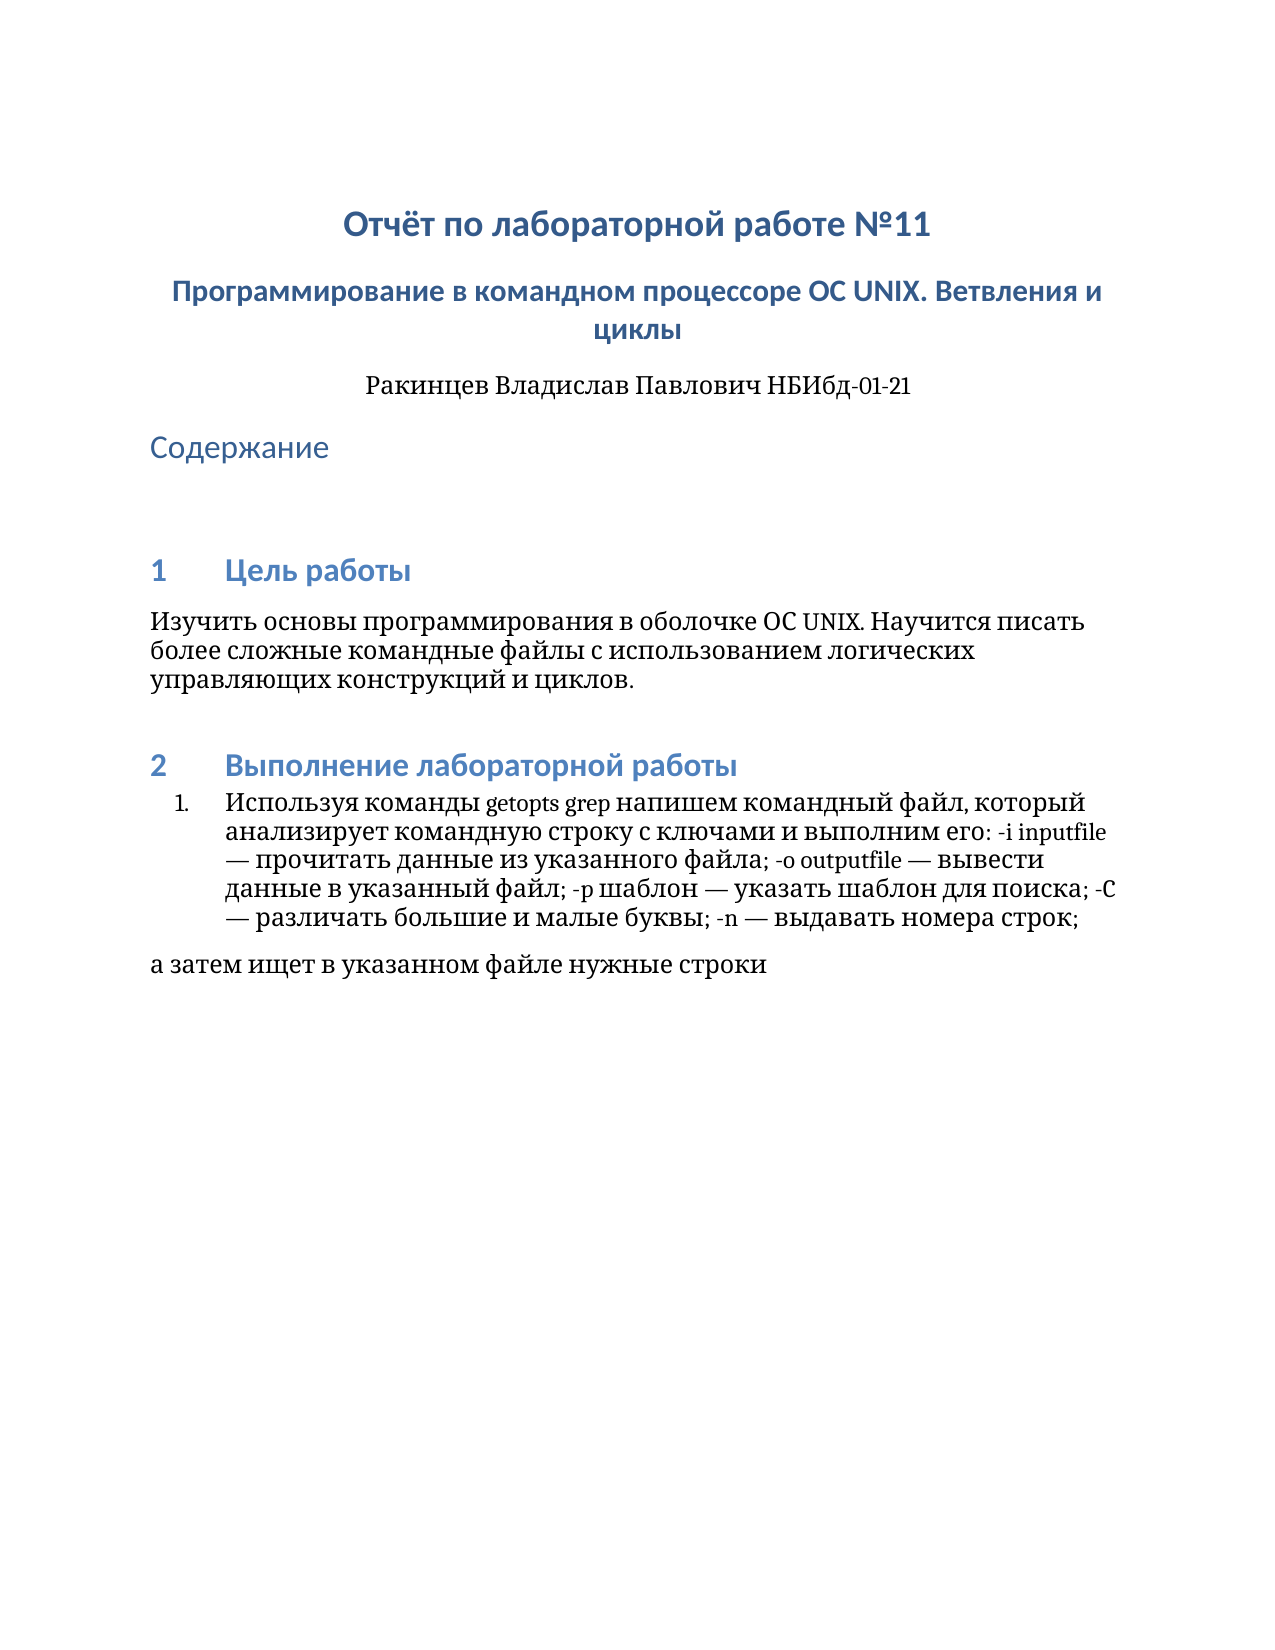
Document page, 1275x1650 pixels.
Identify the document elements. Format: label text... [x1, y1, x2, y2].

text а затем ищет в указанном файле нужные строки [150, 951, 1125, 980]
text Ракинцев Владислав Павлович НБИбд-01-21 [150, 372, 1125, 401]
subtitle 2 Выполнение лабораторной работы [150, 744, 1125, 785]
subtitle Программирование в командном процессоре ОС UNIX. Ветвления и циклы [150, 271, 1125, 347]
list Используя команды getopts grep напишем командный файл, который анализирует командную строку с ключами и выполним его: -i inputfile — прочитать данные из указанного файла; -o outputfile — вывести данные в указанный файл; -p шаблон — указать шаблон для поиска; -C — различать большие и малые буквы; -n — выдавать номера строк; [175, 789, 1125, 932]
subtitle 1 Цель работы [150, 548, 1125, 589]
title Отчёт по лабораторной работе №11 [150, 200, 1125, 246]
text Изучить основы программирования в оболочке ОС UNIX. Научится писать более сложные командные файлы с использованием логических управляющих конструкций и циклов. [150, 608, 1125, 694]
